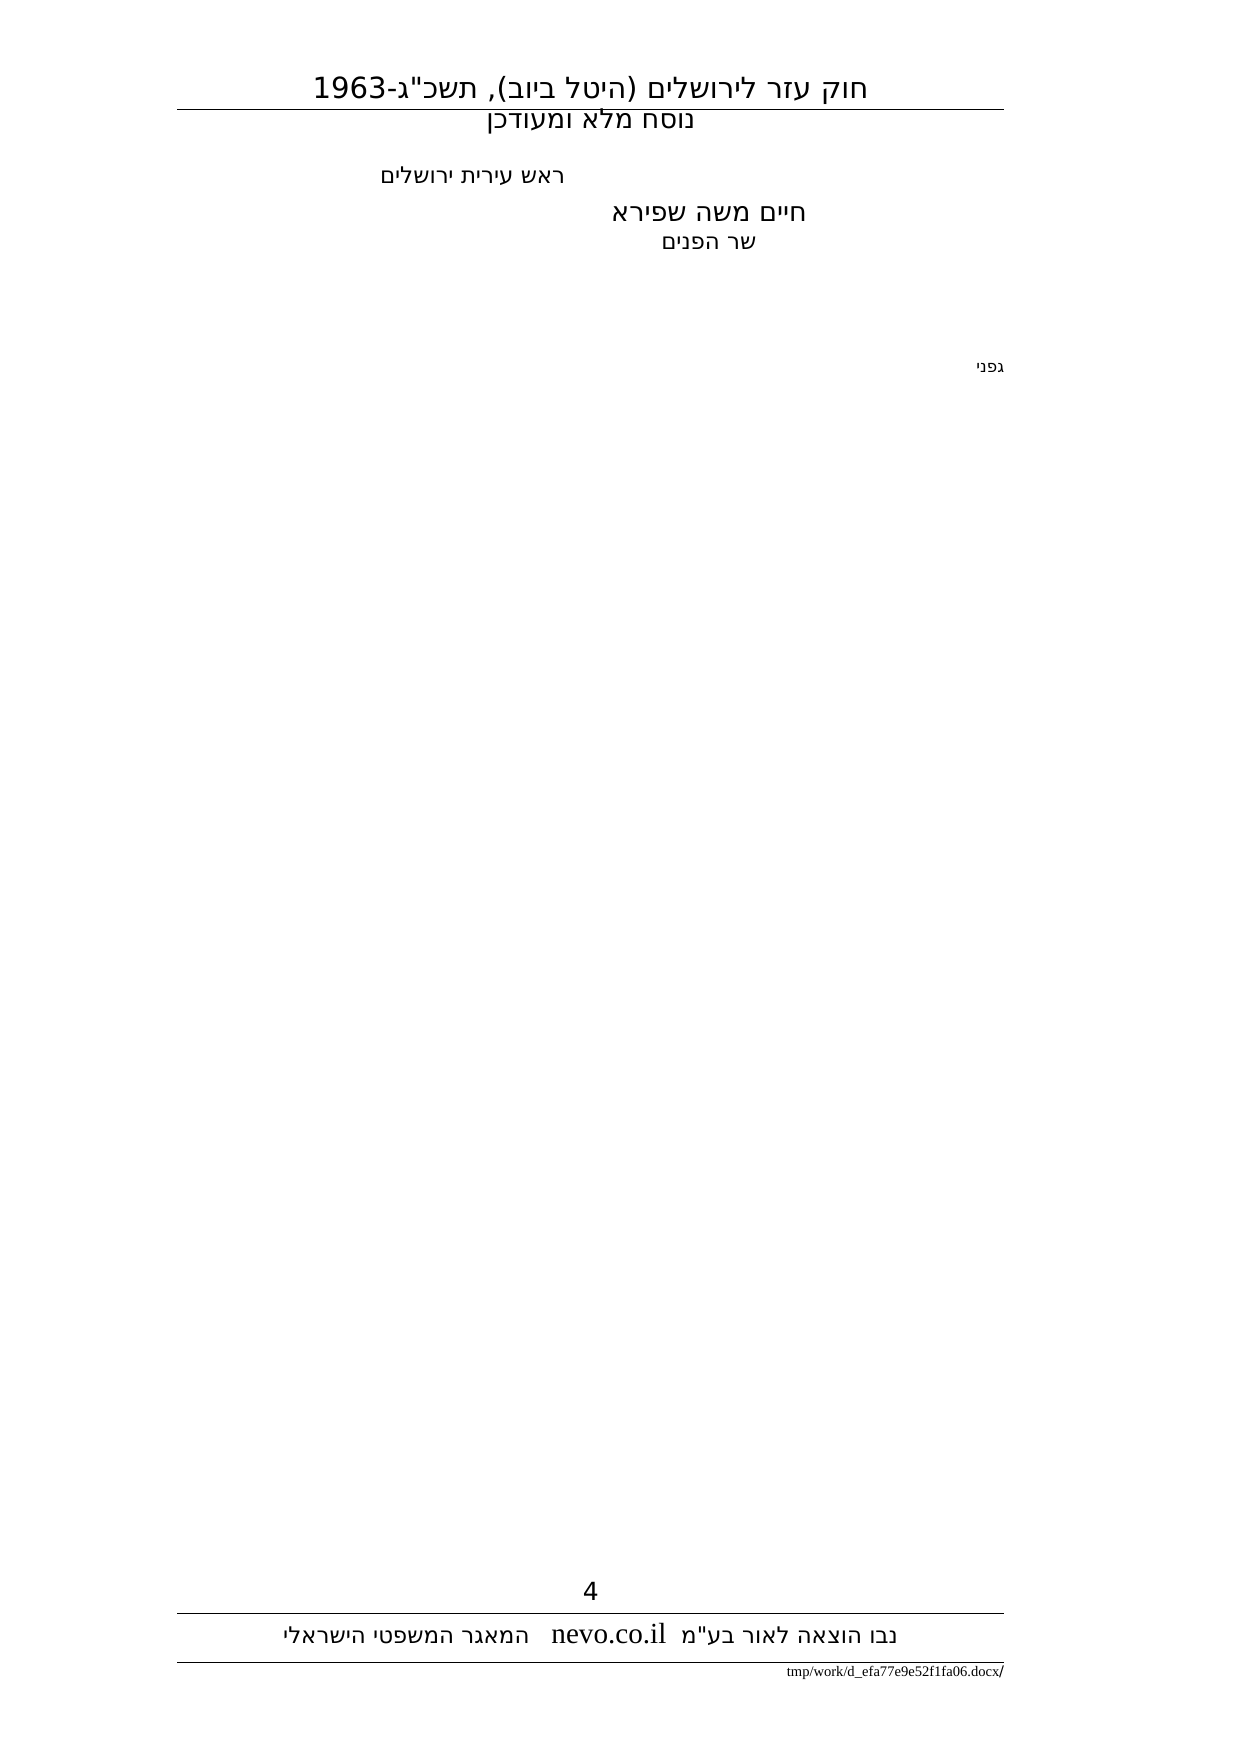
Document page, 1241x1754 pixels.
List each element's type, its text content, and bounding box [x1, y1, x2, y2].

text ראש עירית ירושלים [177, 162, 1004, 189]
text גפני [177, 357, 1004, 376]
text חיים משה שפירא [177, 197, 1004, 228]
text שר הפנים [177, 228, 1004, 255]
